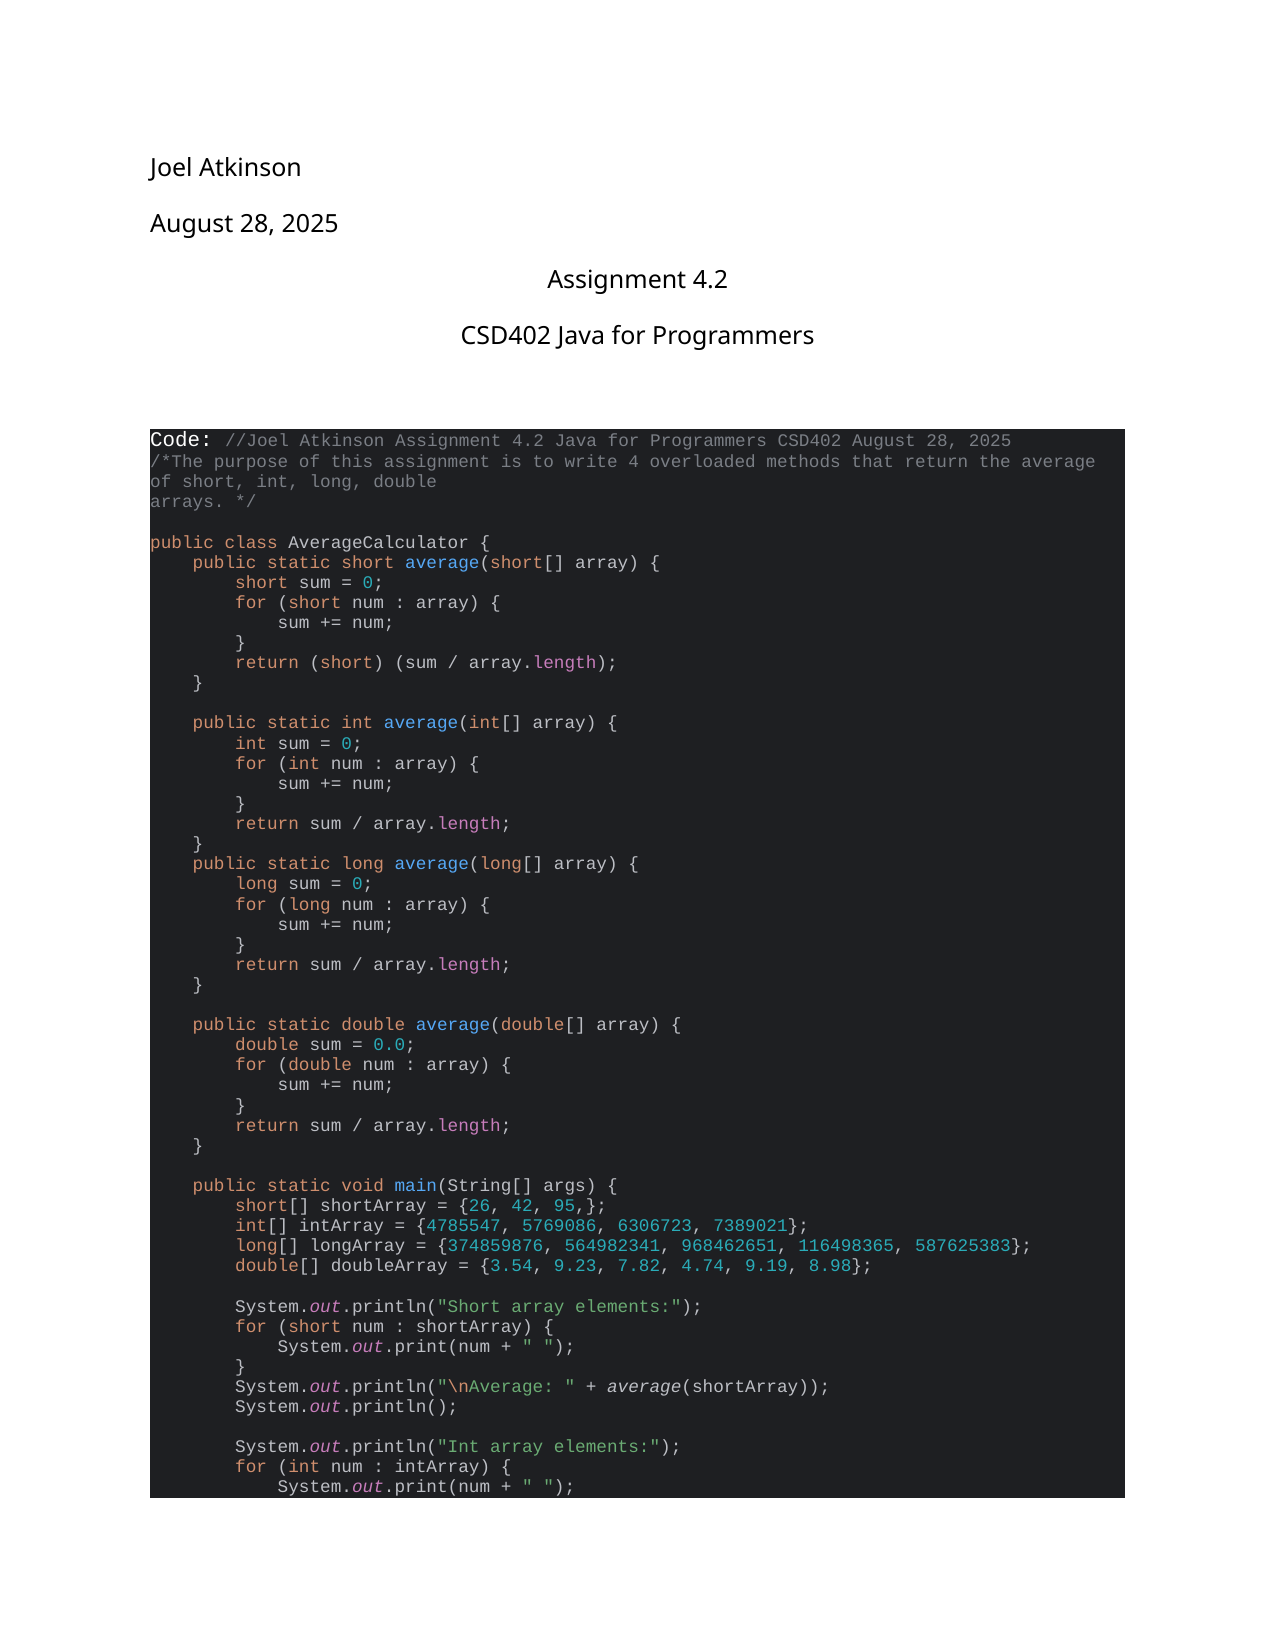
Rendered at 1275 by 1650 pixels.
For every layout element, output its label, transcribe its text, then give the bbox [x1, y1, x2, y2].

text August 28, 2025 [150, 206, 1125, 240]
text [150, 429, 1125, 1498]
text CSD402 Java for Programmers [150, 317, 1125, 352]
text Joel Atkinson [150, 150, 1125, 184]
text Assignment 4.2 [150, 262, 1125, 296]
